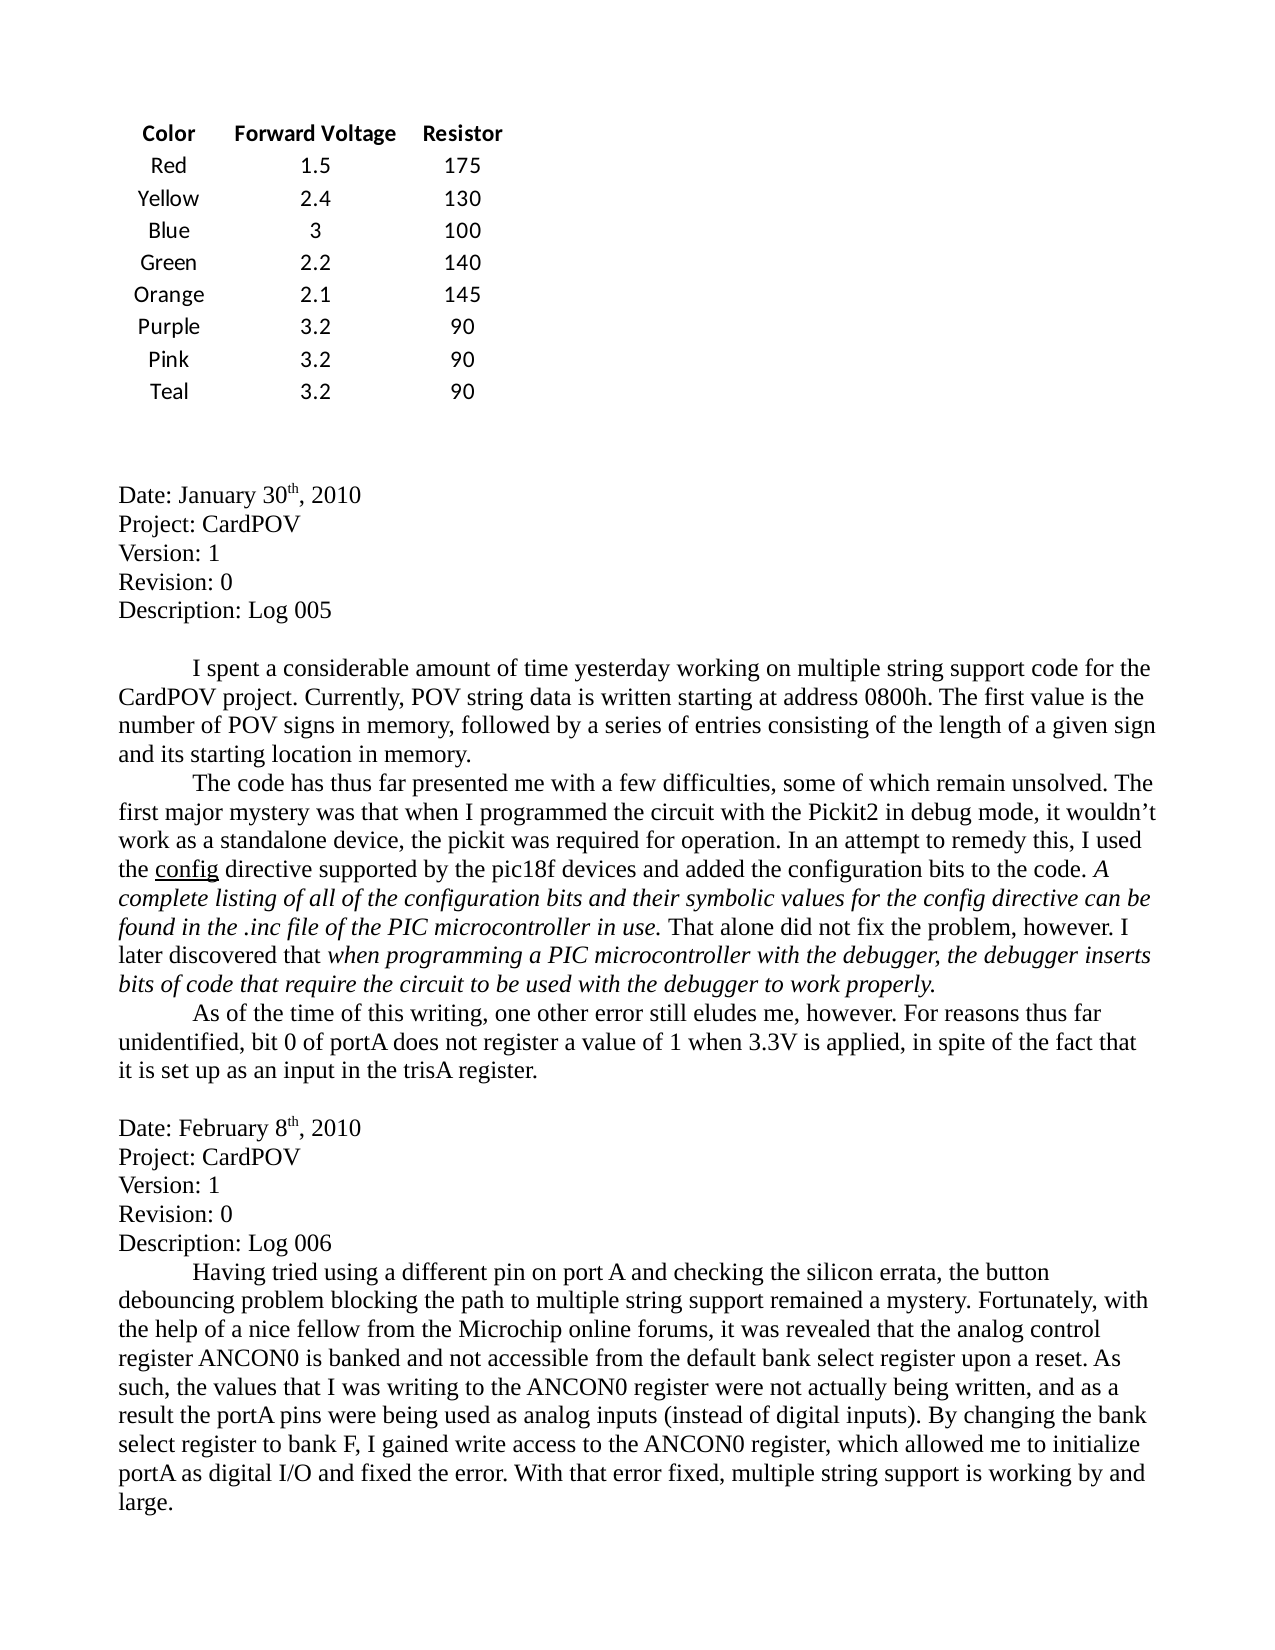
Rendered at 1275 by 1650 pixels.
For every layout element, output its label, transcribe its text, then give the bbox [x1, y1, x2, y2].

text Revision: 0 [118, 1199, 1157, 1228]
text Revision: 0 [118, 567, 1157, 595]
text As of the time of this writing, one other error still eludes me, however. For reasons thus far unidentified, bit 0 of portA does not register a value of 1 when 3.3V is applied, in spite of the fact that it is set up as an input in the trisA register. [118, 998, 1157, 1084]
text Having tried using a different pin on port A and checking the silicon errata, the button debouncing problem blocking the path to multiple string support remained a mystery. Fortunately, with the help of a nice fellow from the Microchip online forums, it was revealed that the analog control register ANCON0 is banked and not accessible from the default bank select register upon a reset. As such, the values that I was writing to the ANCON0 register were not actually being written, and as a result the portA pins were being used as analog inputs (instead of digital inputs). By changing the bank select register to bank F, I gained write access to the ANCON0 register, which allowed me to initialize portA as digital I/O and fixed the error. With that error fixed, multiple string support is working by and large. [118, 1257, 1157, 1515]
text Description: Log 005 [118, 595, 1157, 624]
text Version: 1 [118, 1170, 1157, 1199]
text Project: CardPOV [118, 509, 1157, 538]
text Project: CardPOV [118, 1142, 1157, 1170]
text The code has thus far presented me with a few difficulties, some of which remain unsolved. The first major mystery was that when I programmed the circuit with the Pickit2 in debug mode, it wouldn’t work as a standalone device, the pickit was required for operation. In an attempt to remedy this, I used the config directive supported by the pic18f devices and added the configuration bits to the code. A complete listing of all of the configuration bits and their symbolic values for the config directive can be found in the .inc file of the PIC microcontroller in use. That alone did not fix the problem, however. I later discovered that when programming a PIC microcontroller with the debugger, the debugger inserts bits of code that require the circuit to be used with the debugger to work properly. [118, 768, 1157, 998]
text Description: Log 006 [118, 1228, 1157, 1257]
text Date: January 30th, 2010 [118, 480, 1157, 509]
text Date: February 8th, 2010 [118, 1113, 1157, 1142]
text Version: 1 [118, 538, 1157, 567]
text I spent a considerable amount of time yesterday working on multiple string support code for the CardPOV project. Currently, POV string data is written starting at address 0800h. The first value is the number of POV signs in memory, followed by a series of entries consisting of the length of a given sign and its starting location in memory. [118, 653, 1157, 768]
